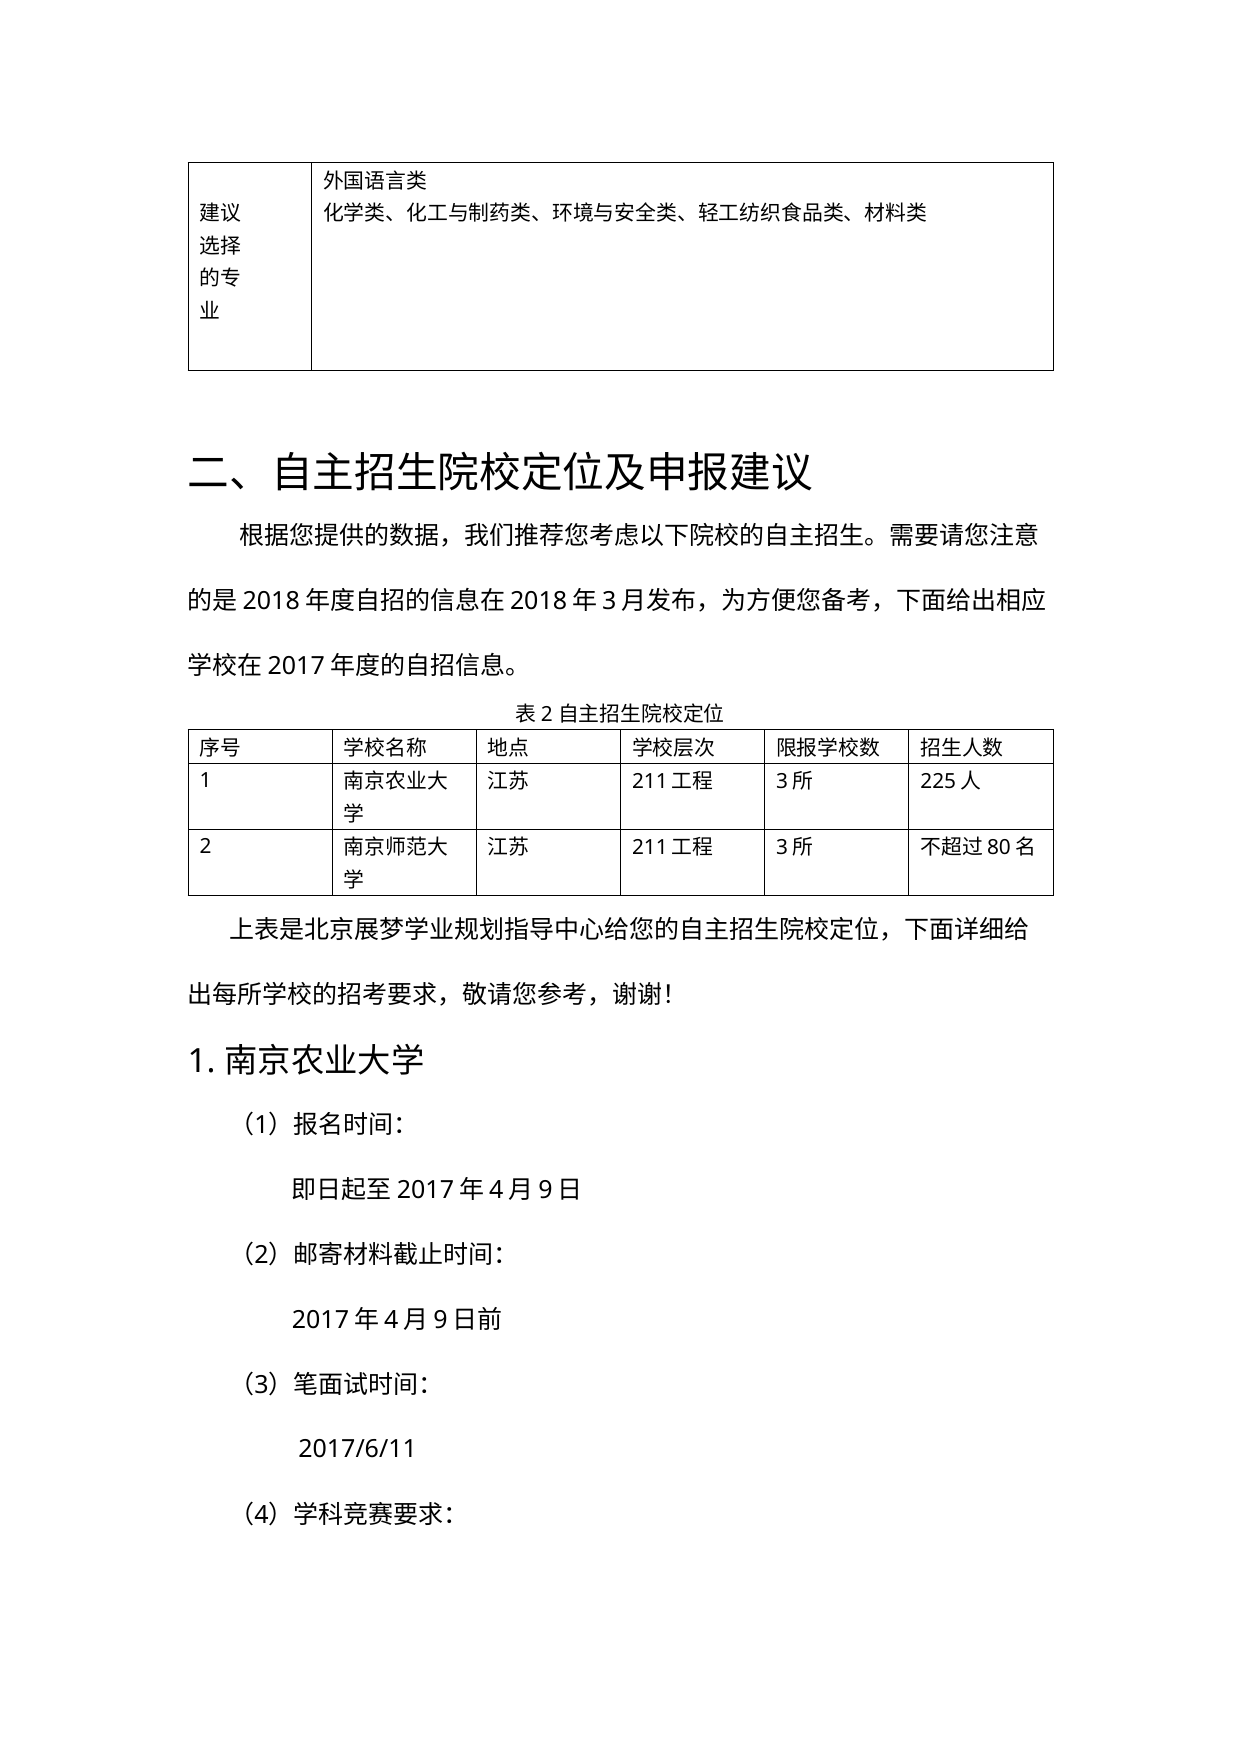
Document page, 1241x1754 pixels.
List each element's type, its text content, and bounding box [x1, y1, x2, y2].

text （2）邮寄材料截止时间： [229, 1221, 1053, 1286]
text （3）笔面试时间： [229, 1351, 1053, 1416]
table_header 地点 [477, 730, 620, 762]
text 2017/6/11 [229, 1416, 1053, 1481]
text 二、自主招生院校定位及申报建议 [187, 436, 1053, 501]
table_cell 3所 [765, 830, 908, 894]
table_cell 外国语言类 化学类、化工与制药类、环境与安全类、轻工纺织食品类、材料类 [312, 163, 1053, 370]
text 根据您提供的数据，我们推荐您考虑以下院校的自主招生。需要请您注意的是2018年度自招的信息在2018年3月发布，为方便您备考，下面给出相应学校在2017年度的自招信息。 [187, 501, 1053, 696]
table_header 限报学校数 [765, 730, 908, 762]
text 上表是北京展梦学业规划指导中心给您的自主招生院校定位，下面详细给出每所学校的招考要求，敬请您参考，谢谢！ [187, 896, 1053, 1026]
text （1）报名时间： [229, 1091, 1053, 1156]
text 1. 南京农业大学 [187, 1026, 1053, 1091]
text 2017年4月9日前 [229, 1286, 1053, 1351]
table_cell 南京农业大学 [333, 764, 476, 828]
table_cell 建议 选择 的专 业 [189, 163, 311, 370]
table_cell 江苏 [477, 830, 620, 894]
table_cell 225人 [909, 764, 1053, 828]
table_cell 南京师范大学 [333, 830, 476, 894]
table_cell 211工程 [621, 764, 764, 828]
table_cell 1 [189, 764, 332, 828]
table_cell 2 [189, 830, 332, 894]
table_header 招生人数 [909, 730, 1053, 762]
table_cell 不超过80名 [909, 830, 1053, 894]
text （4）学科竞赛要求： [229, 1481, 1053, 1546]
table_cell 3所 [765, 764, 908, 828]
text 即日起至2017年4月9日 [229, 1156, 1053, 1221]
table_cell 江苏 [477, 764, 620, 828]
table_header 学校名称 [333, 730, 476, 762]
table_header 学校层次 [621, 730, 764, 762]
table_header 序号 [189, 730, 332, 762]
table_cell 211工程 [621, 830, 764, 894]
text 表2 自主招生院校定位 [187, 696, 1053, 729]
